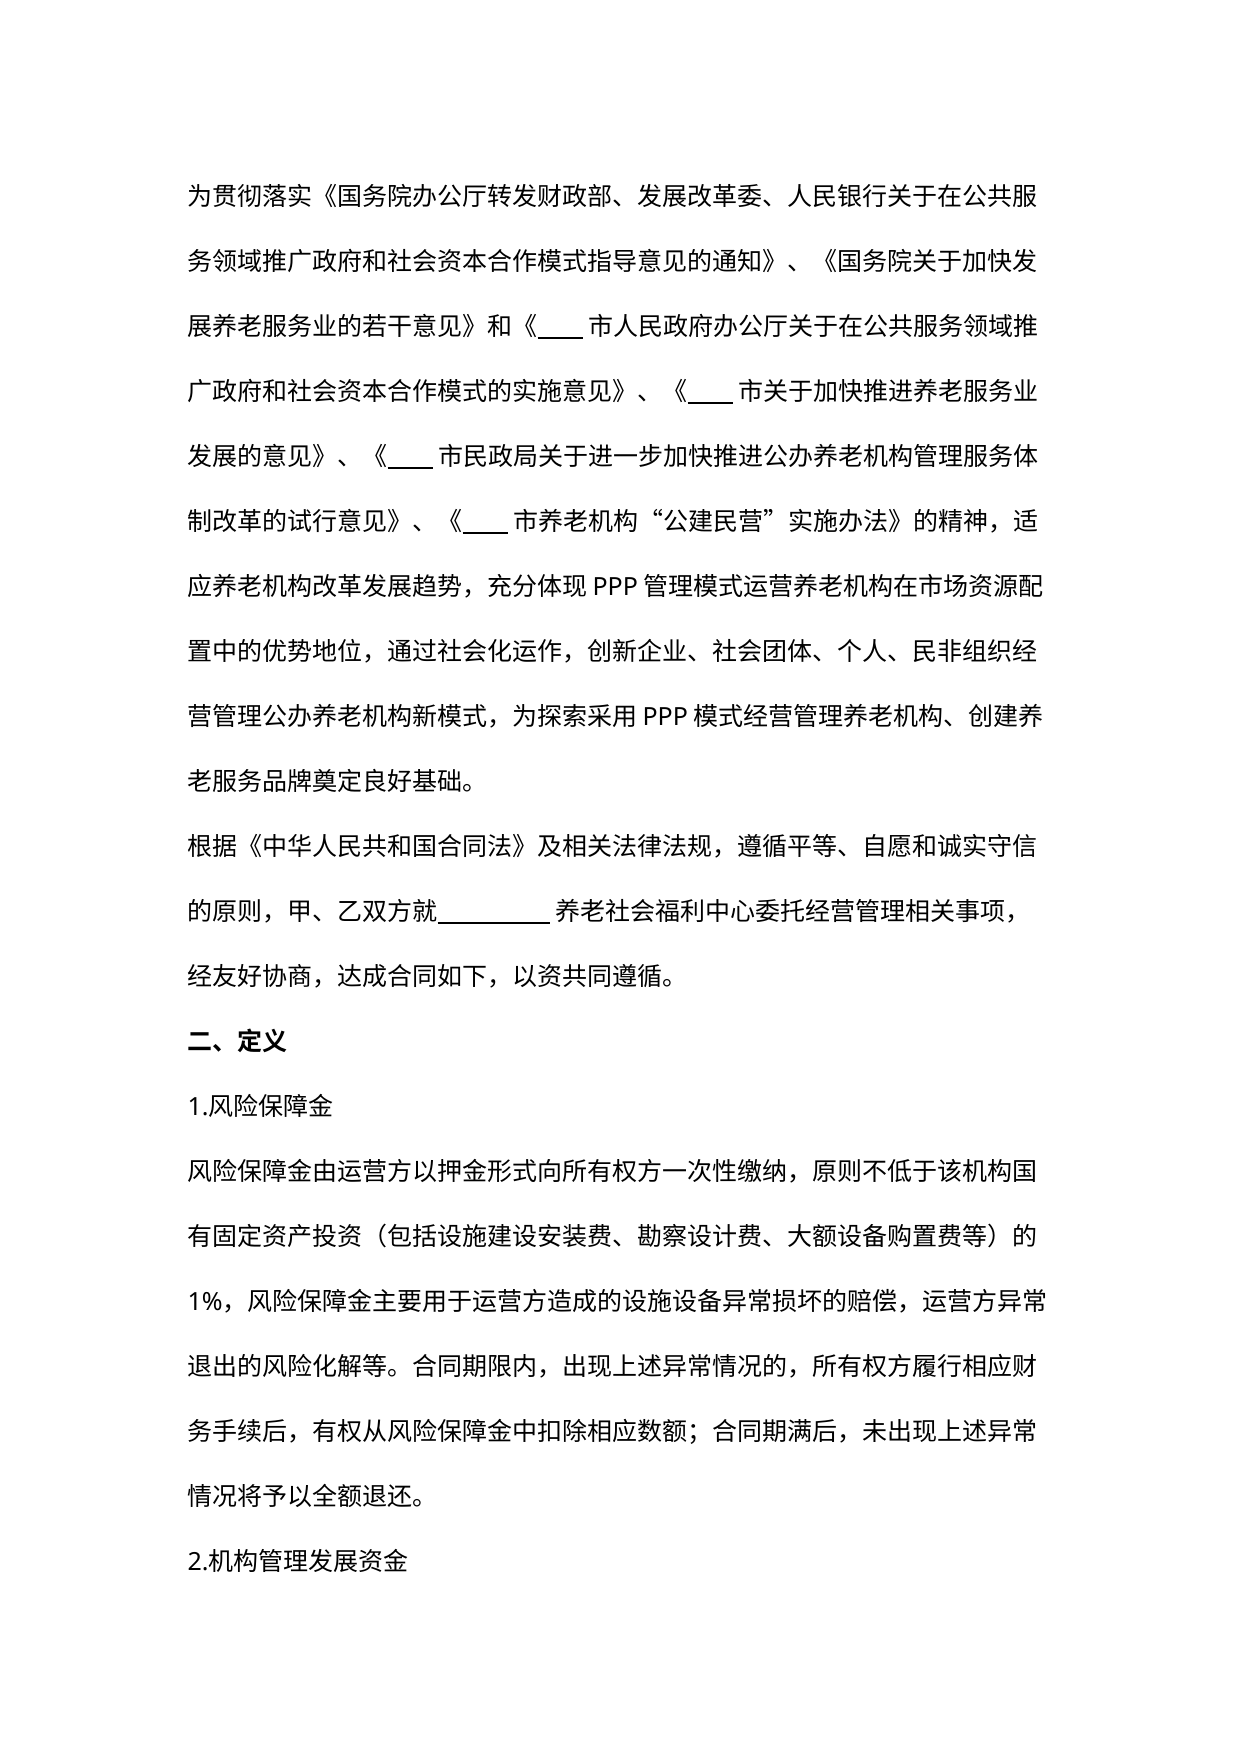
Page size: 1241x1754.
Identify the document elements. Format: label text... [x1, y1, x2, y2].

text 根据《中华人民共和国合同法》及相关法律法规，遵循平等、自愿和诚实守信的原则，甲、乙双方就 养老社会福利中心委托经营管理相关事项，经友好协商，达成合同如下，以资共同遵循。 [187, 812, 1053, 1007]
text 2.机构管理发展资金 [187, 1527, 1053, 1592]
text 为贯彻落实《国务院办公厅转发财政部、发展改革委、人民银行关于在公共服务领域推广政府和社会资本合作模式指导意见的通知》、《国务院关于加快发展养老服务业的若干意见》和《 市人民政府办公厅关于在公共服务领域推广政府和社会资本合作模式的实施意见》、《 市关于加快推进养老服务业发展的意见》、《 市民政局关于进一步加快推进公办养老机构管理服务体制改革的试行意见》、《 市养老机构“公建民营”实施办法》的精神，适应养老机构改革发展趋势，充分体现PPP管理模式运营养老机构在市场资源配置中的优势地位，通过社会化运作，创新企业、社会团体、个人、民非组织经营管理公办养老机构新模式，为探索采用PPP模式经营管理养老机构、创建养老服务品牌奠定良好基础。 [187, 162, 1053, 812]
subtitle 二、定义 [187, 1007, 1053, 1072]
text 1.风险保障金 [187, 1072, 1053, 1137]
text 风险保障金由运营方以押金形式向所有权方一次性缴纳，原则不低于该机构国有固定资产投资（包括设施建设安装费、勘察设计费、大额设备购置费等）的1%，风险保障金主要用于运营方造成的设施设备异常损坏的赔偿，运营方异常退出的风险化解等。合同期限内，出现上述异常情况的，所有权方履行相应财务手续后，有权从风险保障金中扣除相应数额；合同期满后，未出现上述异常情况将予以全额退还。 [187, 1137, 1053, 1527]
